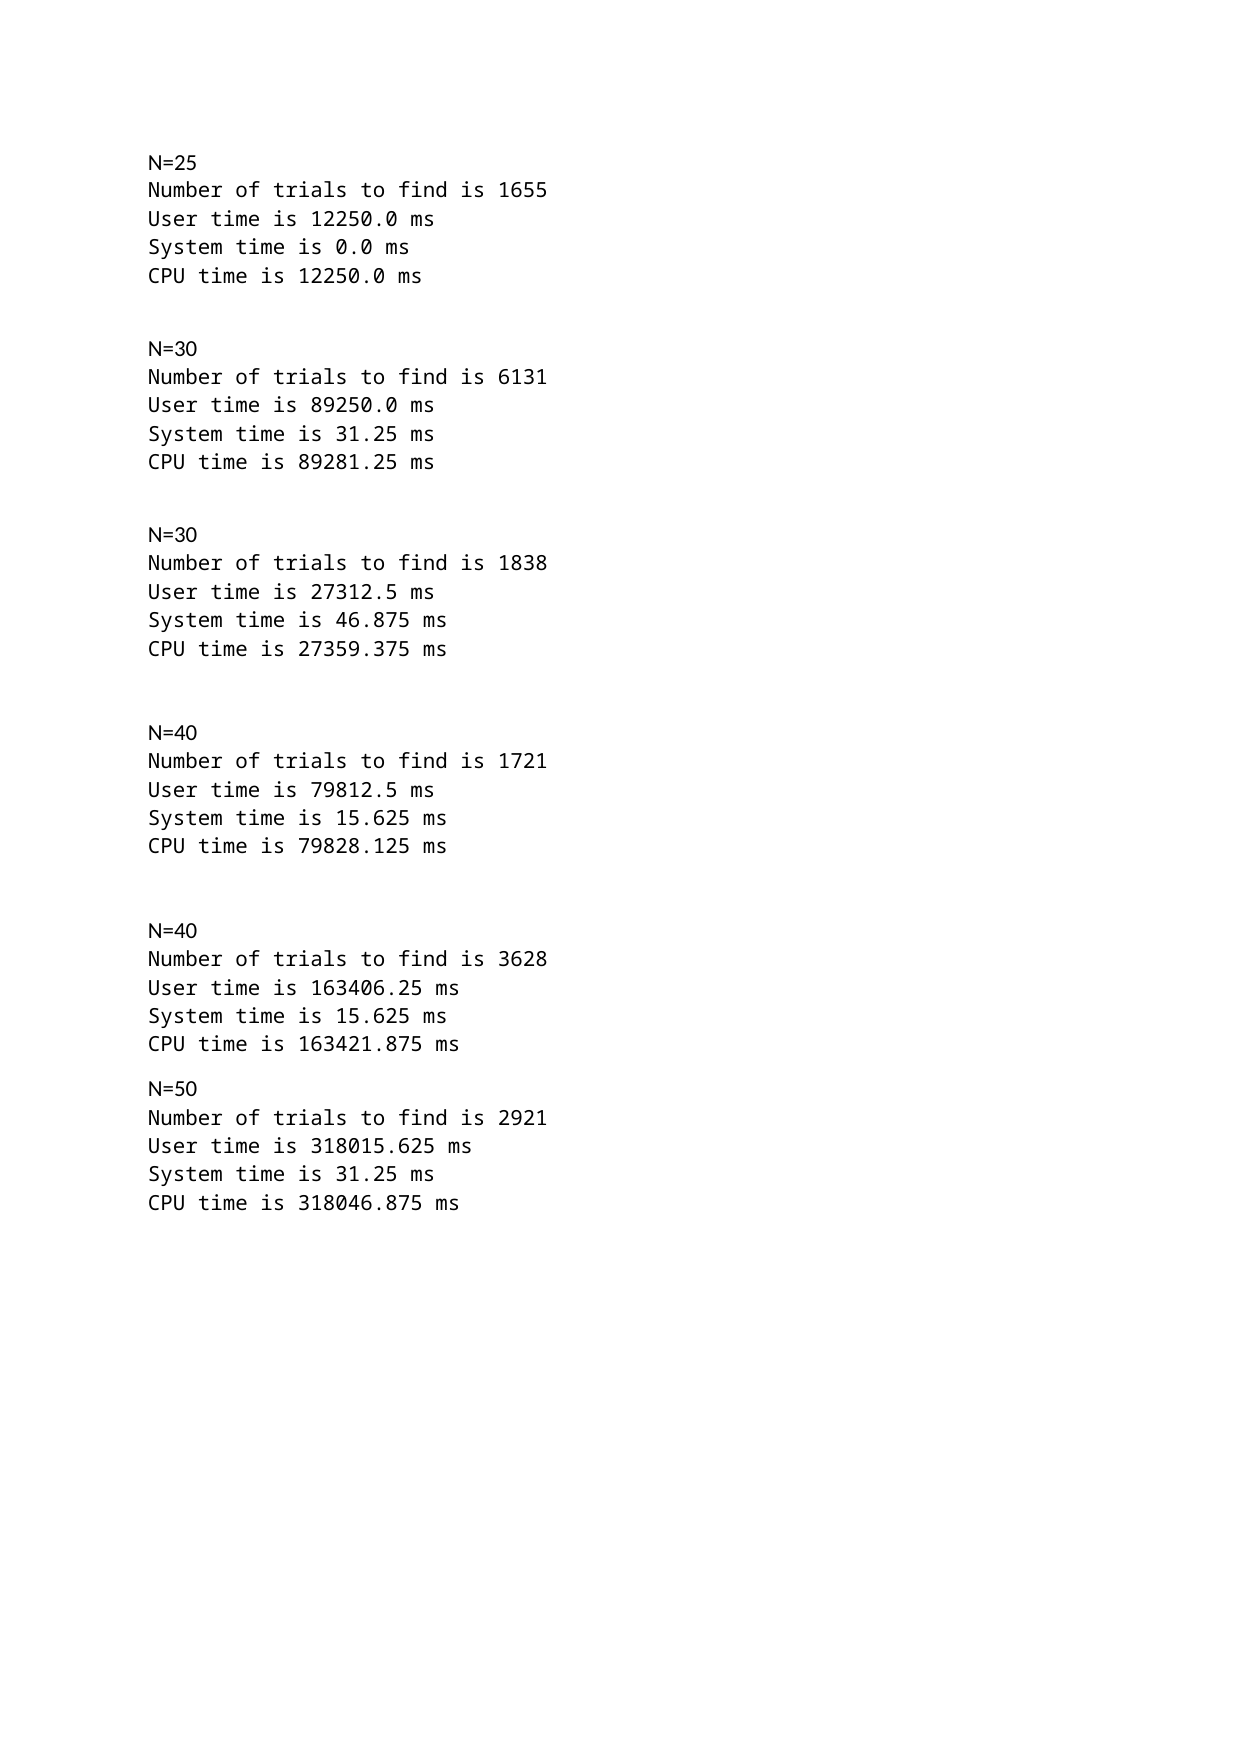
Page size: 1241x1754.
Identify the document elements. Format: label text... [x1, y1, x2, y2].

text CPU time is 318046.875 ms [148, 1188, 1093, 1216]
text Number of trials to find is 1721 [148, 746, 1093, 775]
text CPU time is 163421.875 ms [148, 1029, 1093, 1058]
text System time is 15.625 ms [148, 1001, 1093, 1029]
text System time is 15.625 ms [148, 803, 1093, 832]
text Number of trials to find is 1838 [148, 548, 1093, 577]
text System time is 0.0 ms [148, 232, 1093, 261]
text User time is 27312.5 ms [148, 577, 1093, 605]
text N=50 [148, 1074, 1093, 1103]
text N=40 [148, 718, 1093, 746]
text Number of trials to find is 2921 [148, 1103, 1093, 1131]
text System time is 31.25 ms [148, 1159, 1093, 1188]
text CPU time is 79828.125 ms [148, 832, 1093, 860]
text CPU time is 89281.25 ms [148, 447, 1093, 476]
text Number of trials to find is 6131 [148, 362, 1093, 391]
text Number of trials to find is 3628 [148, 944, 1093, 973]
text User time is 318015.625 ms [148, 1131, 1093, 1159]
text System time is 31.25 ms [148, 419, 1093, 447]
text CPU time is 12250.0 ms [148, 261, 1093, 289]
text User time is 89250.0 ms [148, 391, 1093, 419]
text CPU time is 27359.375 ms [148, 634, 1093, 662]
text User time is 79812.5 ms [148, 775, 1093, 803]
text User time is 12250.0 ms [148, 204, 1093, 232]
text System time is 46.875 ms [148, 605, 1093, 634]
text N=30 [148, 334, 1093, 362]
text N=25 [148, 148, 1093, 176]
text N=30 [148, 521, 1093, 548]
text Number of trials to find is 1655 [148, 176, 1093, 204]
text User time is 163406.25 ms [148, 973, 1093, 1001]
text N=40 [148, 916, 1093, 944]
